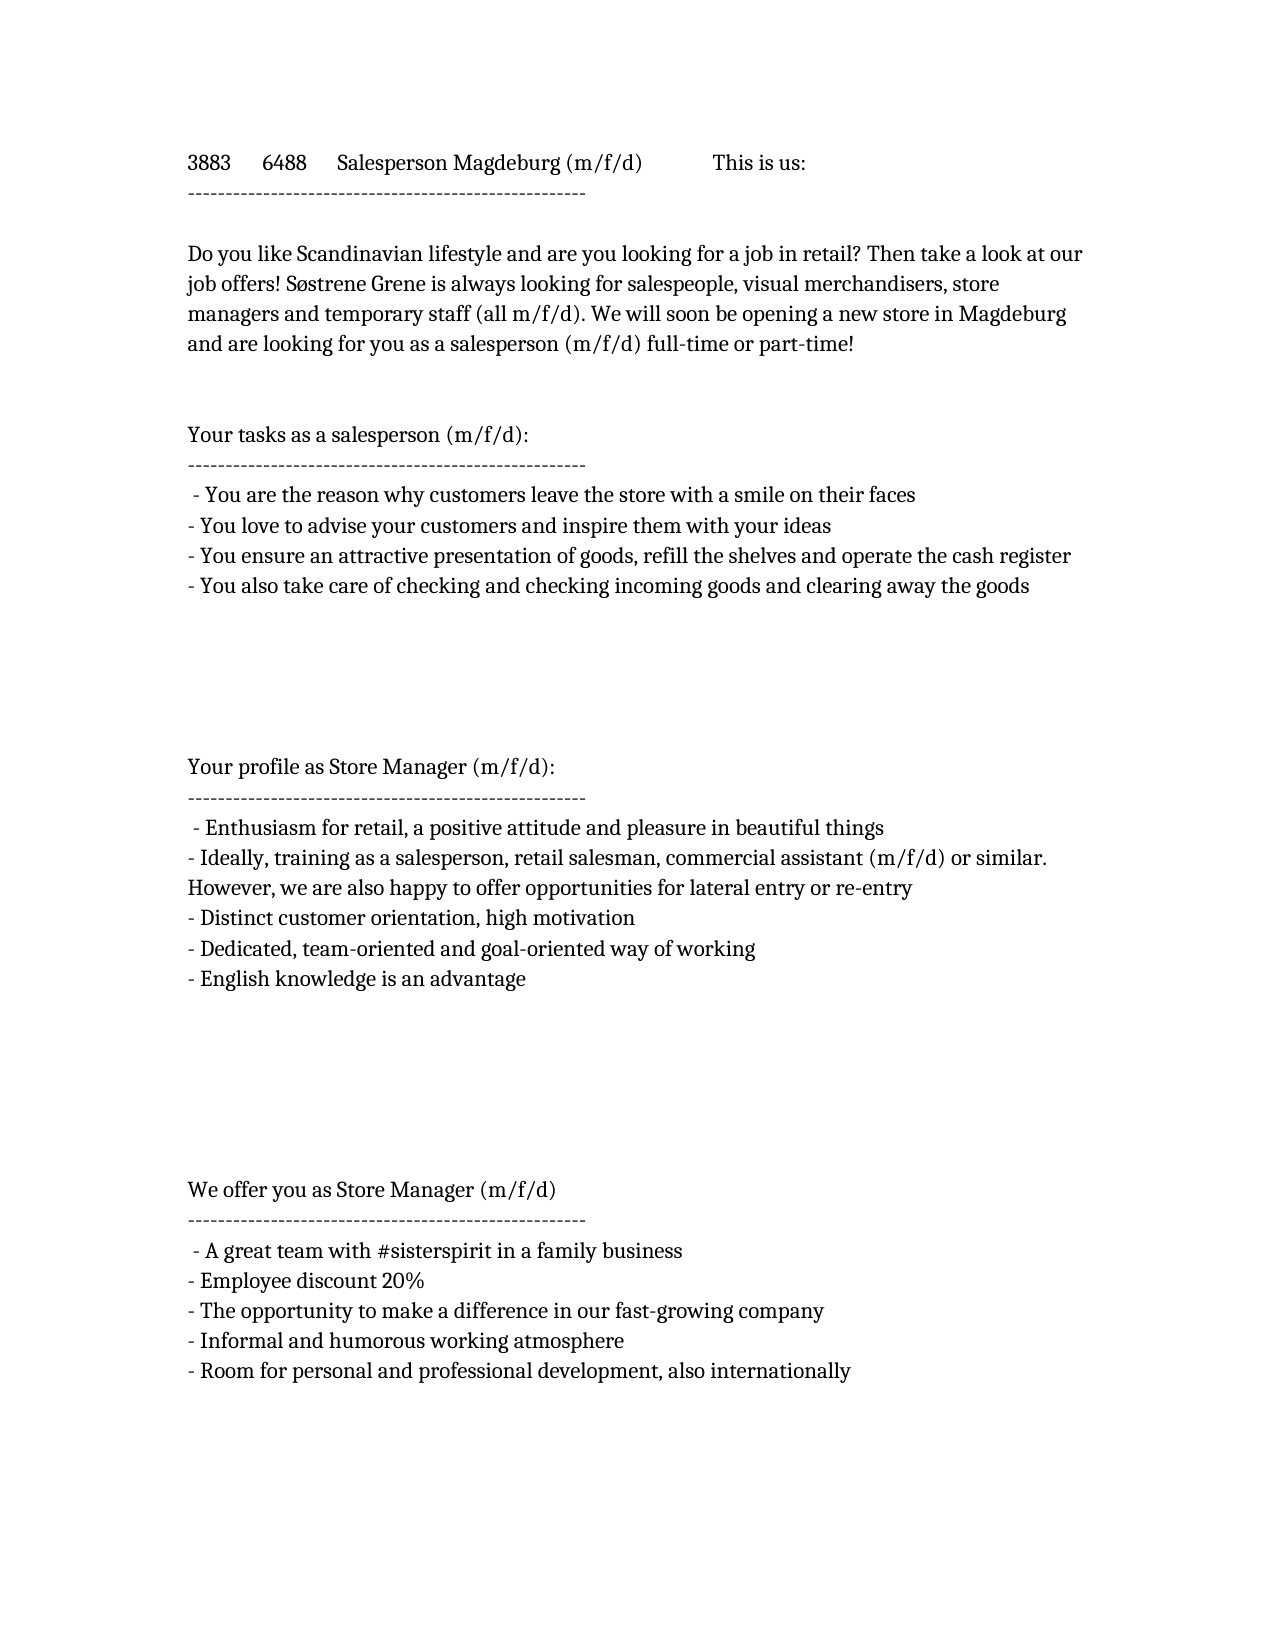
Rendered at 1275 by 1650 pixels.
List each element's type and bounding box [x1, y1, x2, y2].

text [187, 150, 1087, 1475]
